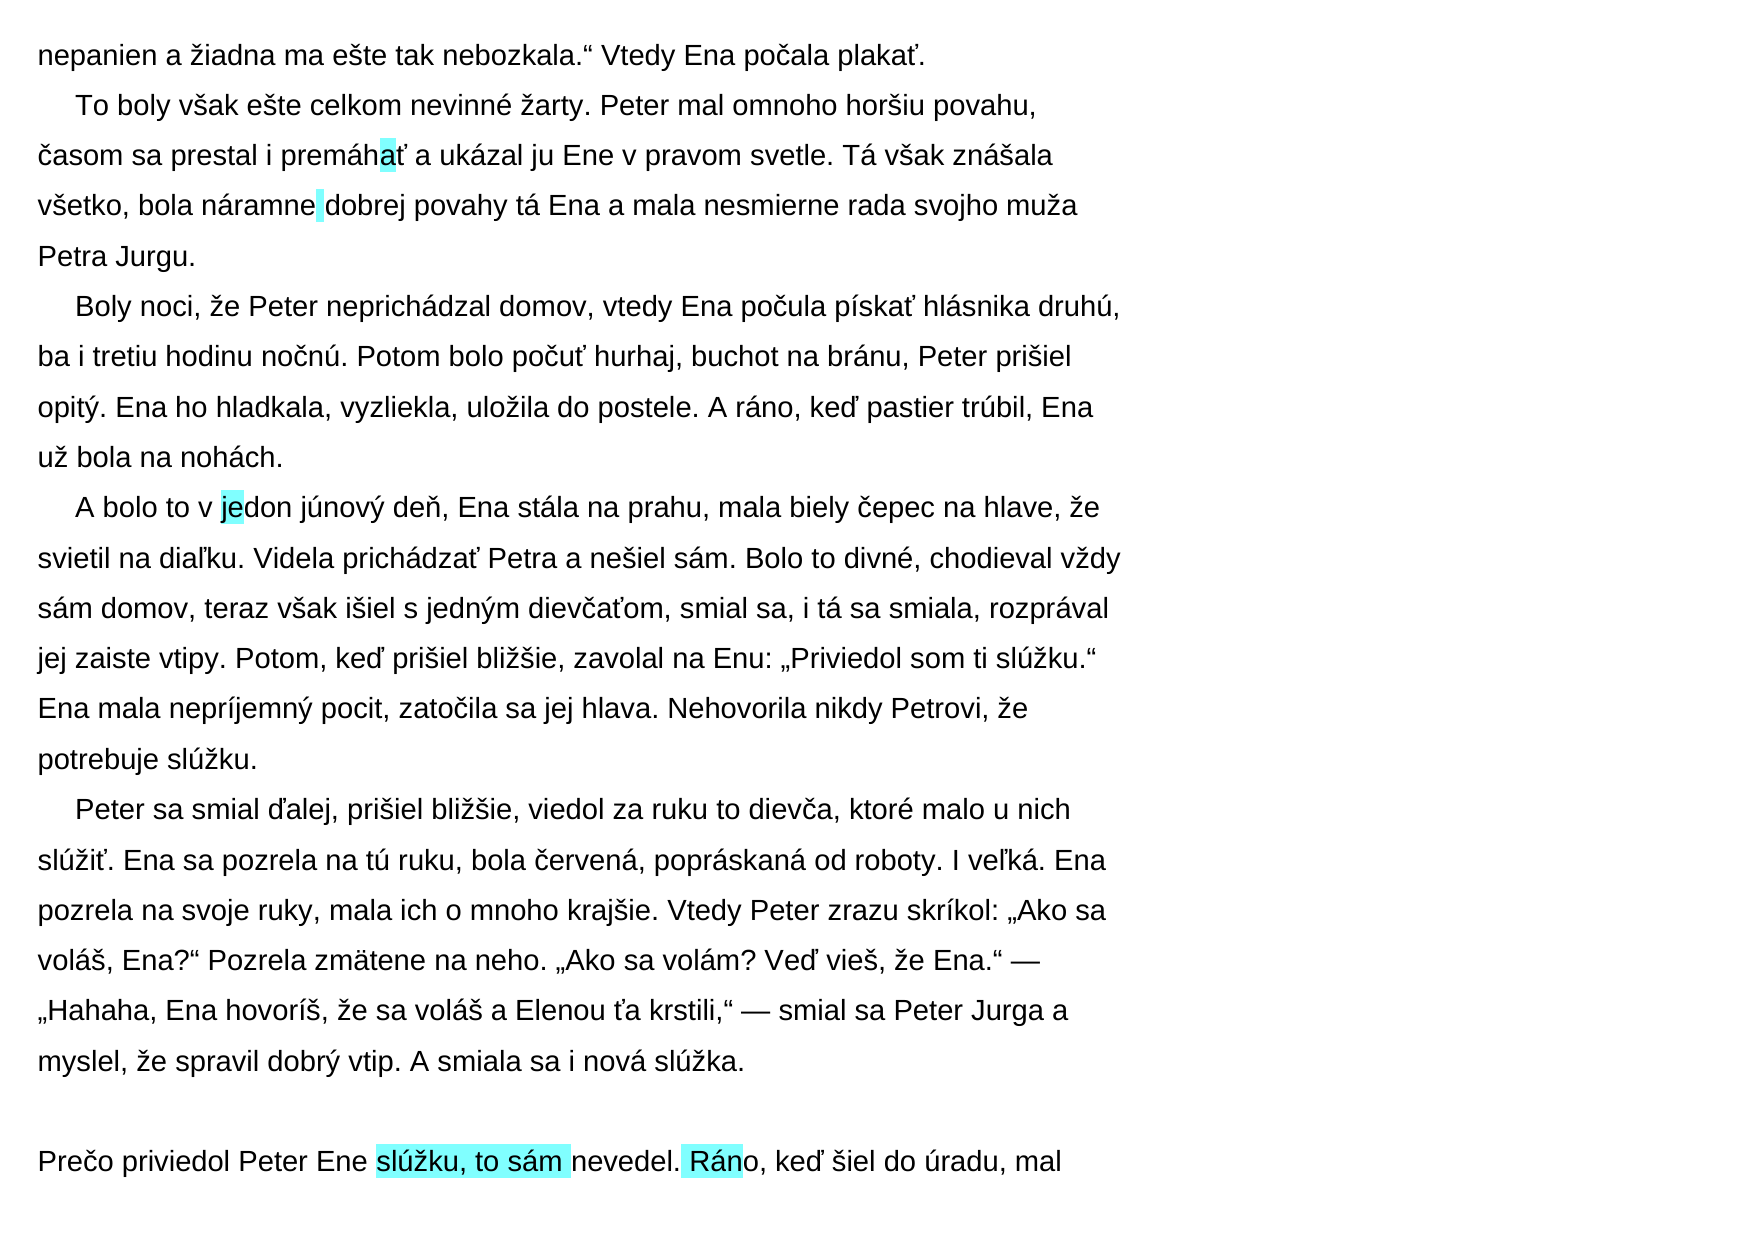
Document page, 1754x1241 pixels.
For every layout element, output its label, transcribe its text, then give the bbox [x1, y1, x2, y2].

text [37, 37, 1131, 71]
text Peter sa smial ďalej, prišiel bližšie, viedol za ruku to dievča, ktoré malo u nich slúžiť. Ena sa pozrela na tú ruku, bola červená, popráskaná od roboty. I veľká. Ena pozrela na svoje ruky, mala ich o mnoho krajšie. Vtedy Peter zrazu skríkol: „Ako sa voláš, Ena?“ Pozrela zmätene na neho. „Ako sa volám? Veď vieš, že Ena.“ — „Hahaha, Ena hovoríš, že sa voláš a Elenou ťa krstili,“ — smial sa Peter Jurga a myslel, že spravil dobrý vtip. A smiala sa i nová slúžka. [37, 792, 1131, 1077]
text Boly noci, že Peter neprichádzal domov, vtedy Ena počula pískať hlásnika druhú, ba i tretiu hodinu nočnú. Potom bolo počuť hurhaj, buchot na bránu, Peter prišiel opitý. Ena ho hladkala, vyzliekla, uložila do postele. A ráno, keď pastier trúbil, Ena už bola na nohách. [37, 289, 1131, 473]
text To boly však ešte celkom nevinné žarty. Peter mal omnoho horšiu povahu, časom sa prestal i premáhať a ukázal ju Ene v pravom svetle. Tá však znášala všetko, bola náramne dobrej povahy tá Ena a mala nesmierne rada svojho muža Petra Jurgu. [37, 88, 1131, 272]
text A bolo to v jedon júnový deň, Ena stála na prahu, mala biely čepec na hlave, že svietil na diaľku. Videla prichádzať Petra a nešiel sám. Bolo to divné, chodieval vždy sám domov, teraz však išiel s jedným dievčaťom, smial sa, i tá sa smiala, rozprával jej zaiste vtipy. Potom, keď prišiel bližšie, zavolal na Enu: „Priviedol som ti slúžku.“ Ena mala nepríjemný pocit, zatočila sa jej hlava. Nehovorila nikdy Petrovi, že potrebuje slúžku. [37, 490, 1131, 775]
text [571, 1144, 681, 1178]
